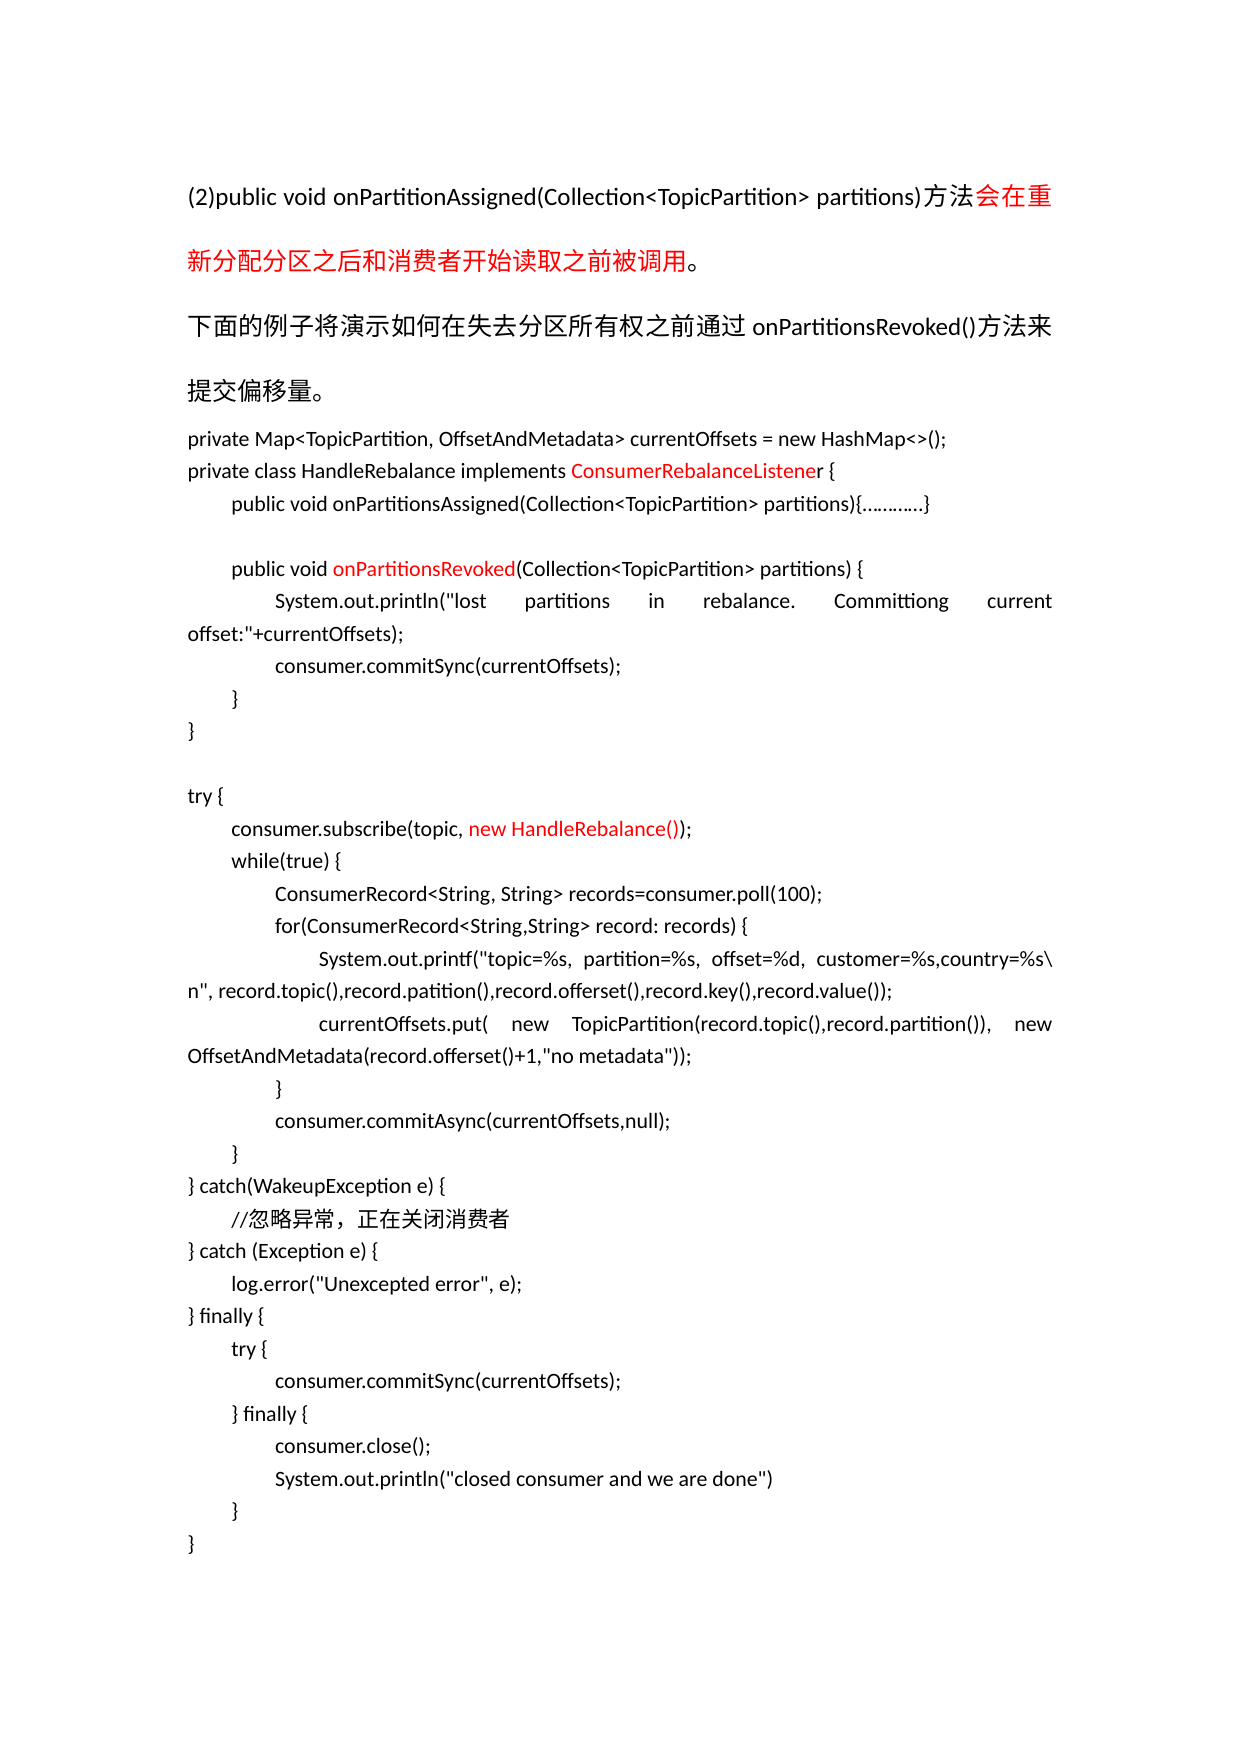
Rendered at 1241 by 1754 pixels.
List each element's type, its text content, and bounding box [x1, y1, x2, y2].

text public void onPartitionsAssigned(Collection<TopicPartition> partitions){…………} [187, 487, 1053, 519]
text while(true) { [187, 844, 1053, 877]
text for(ConsumerRecord<String,String> record: records) { [187, 909, 1053, 942]
text } finally { [187, 1299, 1053, 1332]
text consumer.commitSync(currentOffsets); [187, 649, 1053, 682]
text private Map<TopicPartition, OffsetAndMetadata> currentOffsets = new HashMap<>(); [187, 422, 1053, 454]
text //忽略异常，正在关闭消费者 [187, 1202, 1053, 1234]
text } [187, 1137, 1053, 1169]
text consumer.subscribe(topic, new HandleRebalance()); [187, 812, 1053, 844]
text } finally { [187, 1397, 1053, 1429]
text public void onPartitionsRevoked(Collection<TopicPartition> partitions) { [187, 552, 1053, 584]
text try { [187, 1332, 1053, 1364]
text System.out.println("lost partitions in rebalance. Committiong current offset:"+currentOffsets); [187, 584, 1053, 649]
text } [187, 1494, 1053, 1527]
text ConsumerRecord<String, String> records=consumer.poll(100); [187, 877, 1053, 909]
text try { [187, 779, 1053, 812]
text 下面的例子将演示如何在失去分区所有权之前通过onPartitionsRevoked()方法来提交偏移量。 [187, 292, 1053, 422]
text } [187, 714, 1053, 747]
text currentOffsets.put( new TopicPartition(record.topic(),record.partition()), new OffsetAndMetadata(record.offerset()+1,"no metadata")); [187, 1007, 1053, 1072]
text (2)public void onPartitionAssigned(Collection<TopicPartition> partitions)方法会在重新分配分区之后和消费者开始读取之前被调用。 [187, 162, 1053, 292]
text log.error("Unexcepted error", e); [187, 1267, 1053, 1299]
text } catch (Exception e) { [187, 1234, 1053, 1267]
text } catch(WakeupException e) { [187, 1169, 1053, 1202]
text consumer.commitSync(currentOffsets); [187, 1364, 1053, 1397]
text } [187, 682, 1053, 714]
text consumer.commitAsync(currentOffsets,null); [187, 1104, 1053, 1137]
text } [187, 1072, 1053, 1104]
text System.out.printf("topic=%s, partition=%s, offset=%d, customer=%s,country=%s\n", record.topic(),record.patition(),record.offerset(),record.key(),record.value()); [187, 942, 1053, 1007]
text } [187, 1527, 1053, 1559]
text private class HandleRebalance implements ConsumerRebalanceListener { [187, 454, 1053, 487]
text consumer.close(); [187, 1429, 1053, 1462]
text System.out.println("closed consumer and we are done") [187, 1462, 1053, 1494]
